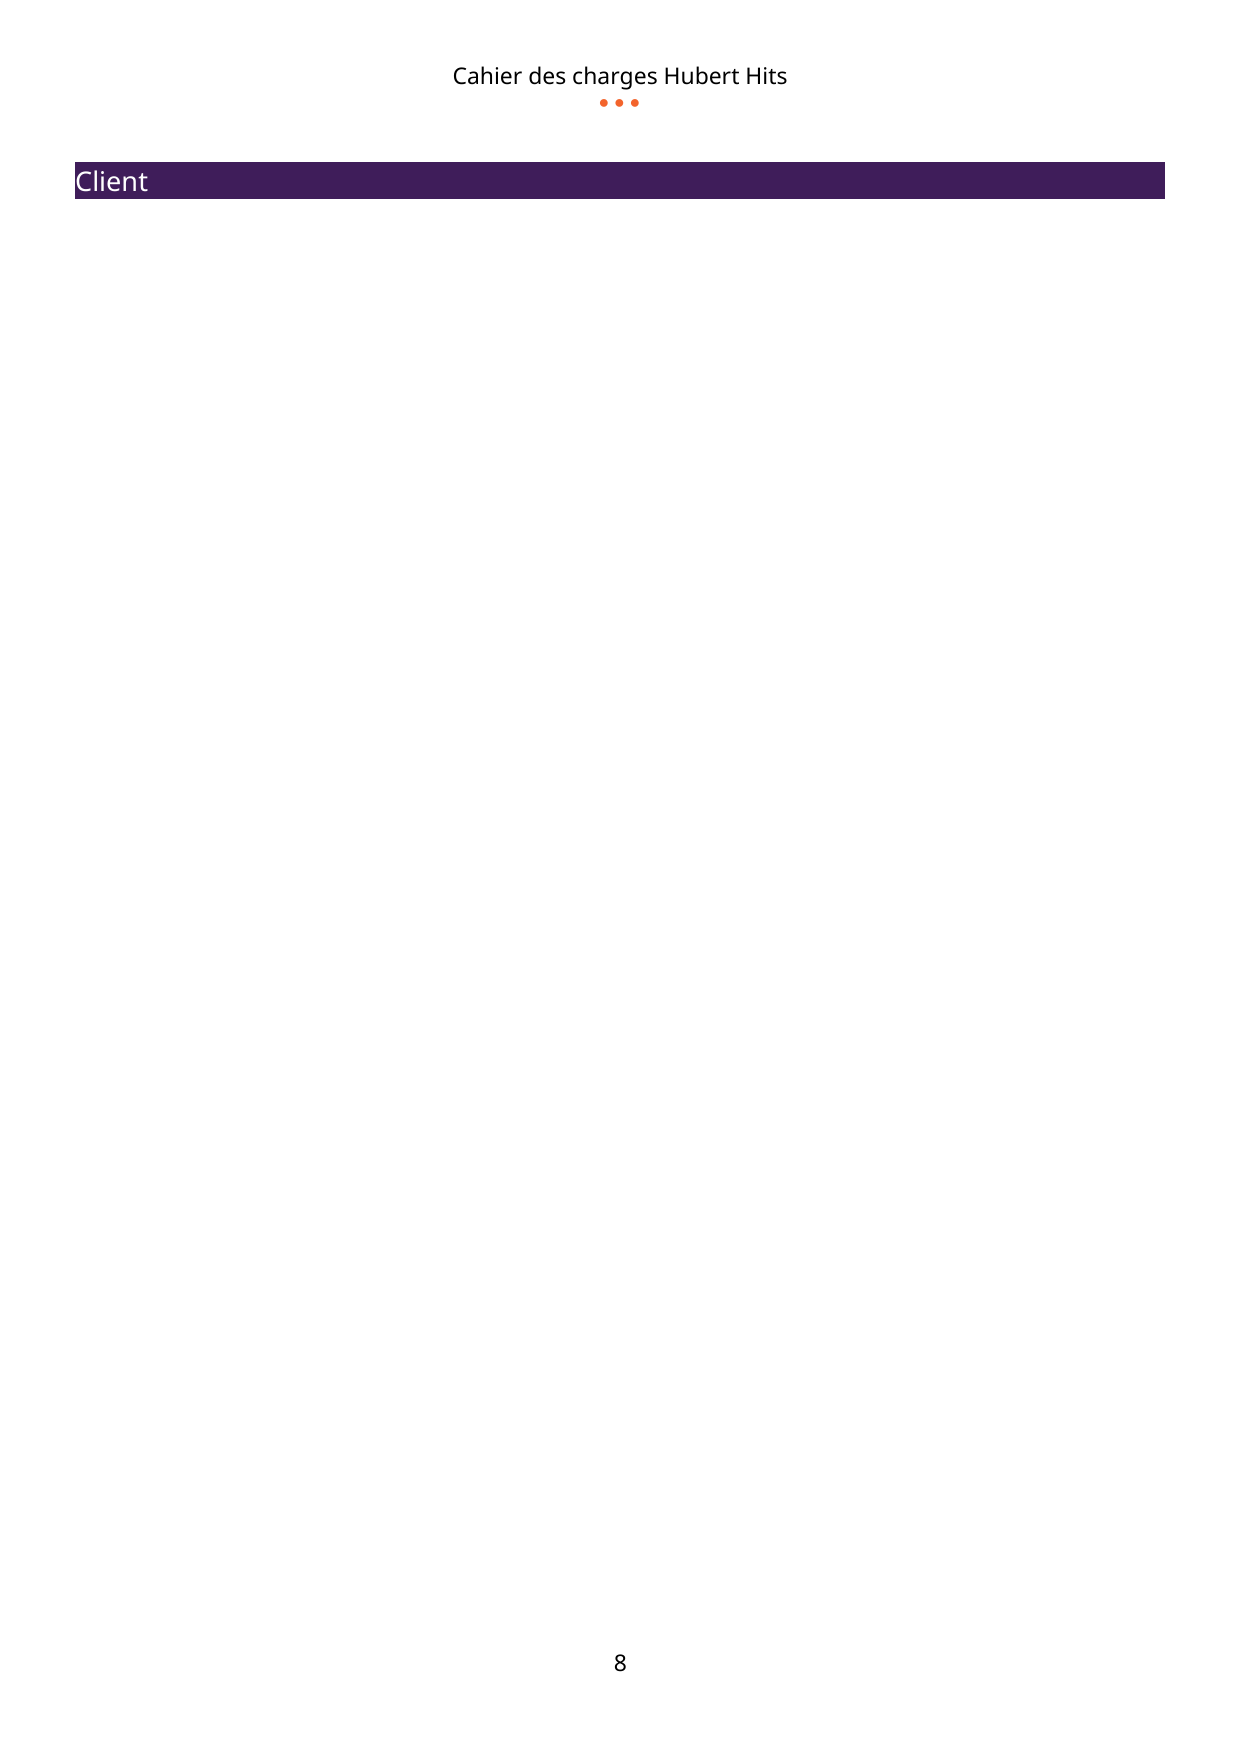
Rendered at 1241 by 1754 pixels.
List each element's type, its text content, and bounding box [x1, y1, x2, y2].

subtitle Client [75, 162, 1165, 199]
